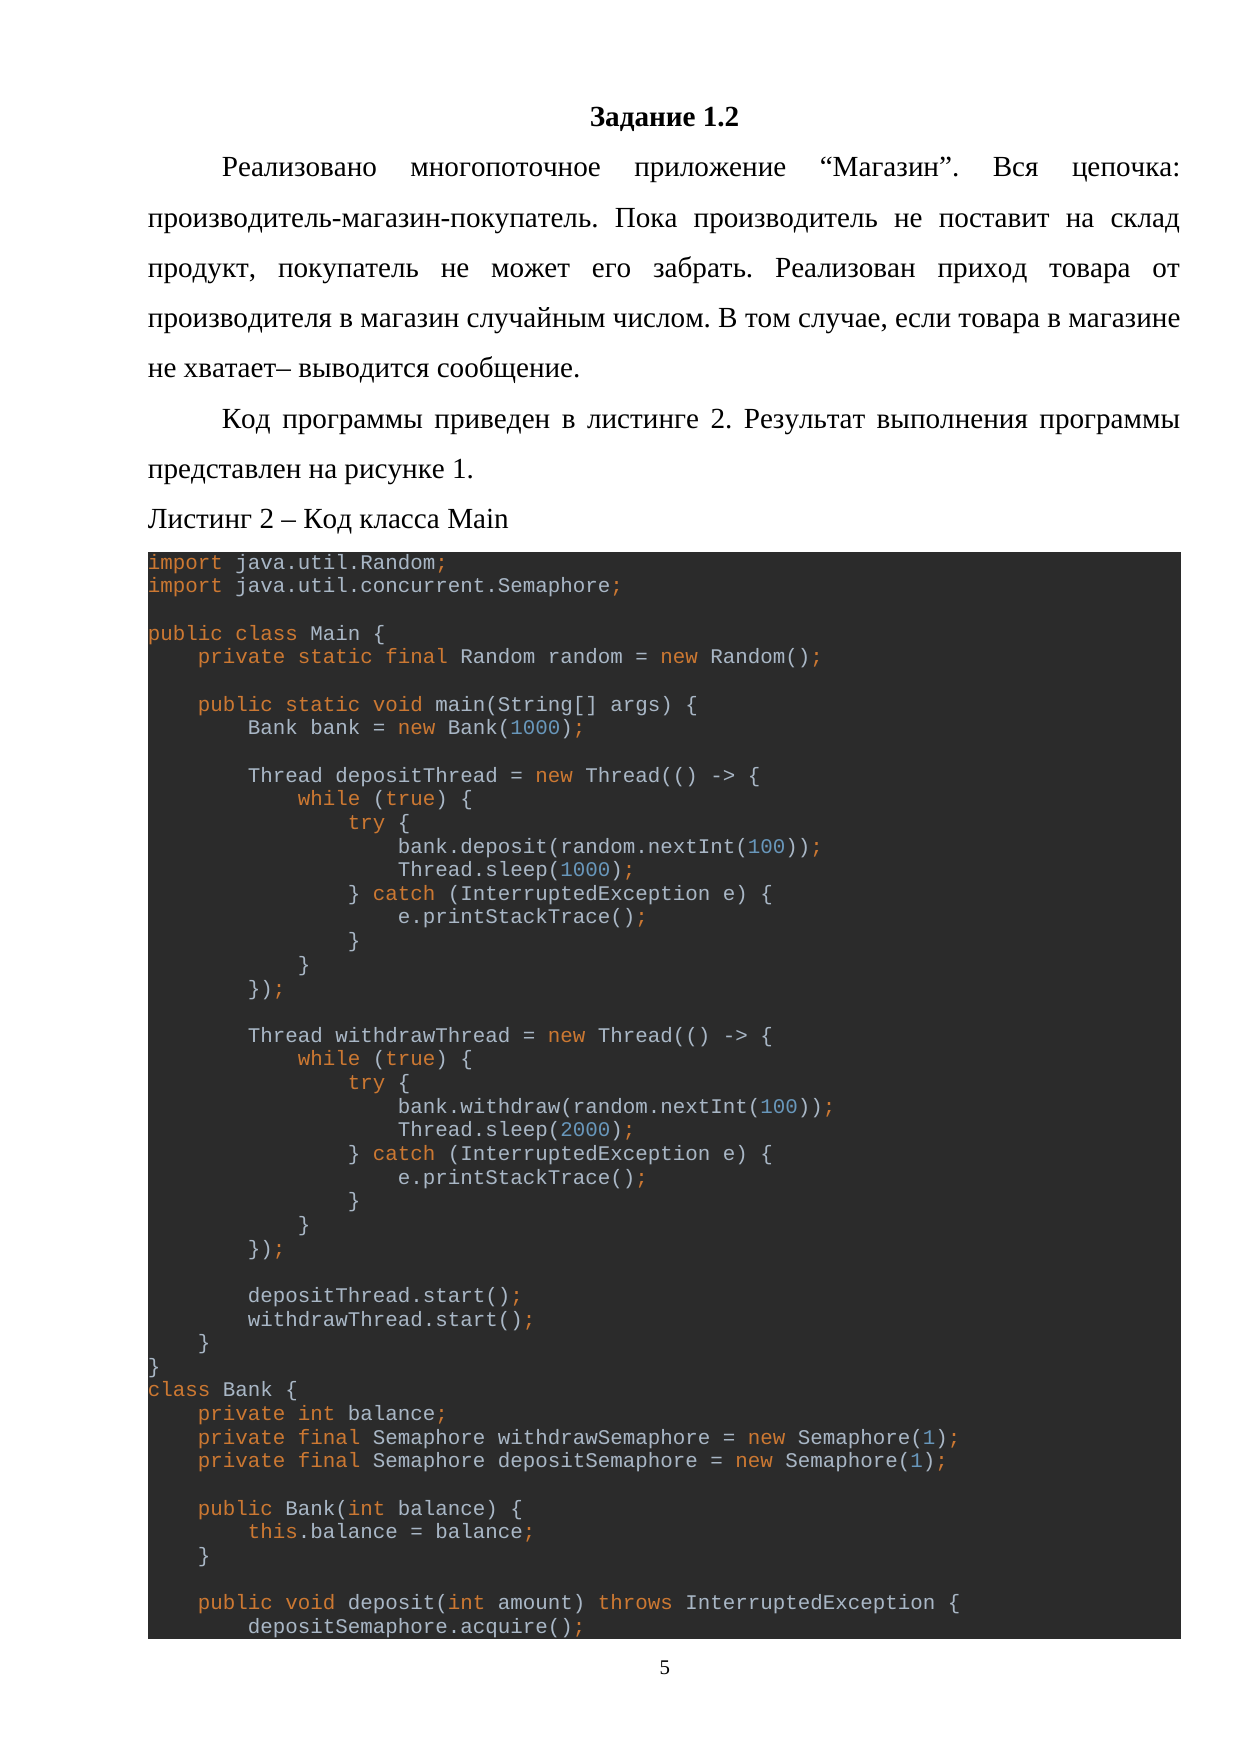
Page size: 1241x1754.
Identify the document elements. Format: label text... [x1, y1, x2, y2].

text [148, 552, 1181, 1639]
text Листинг 2 – Код класса Main [148, 502, 1181, 535]
text Код программы приведен в листинге 2. Результат выполнения программы представлен на рисунке 1. [148, 401, 1181, 485]
text Реализовано многопоточное приложение “Магазин”. Вся цепочка: производитель-магазин-покупатель. Пока производитель не поставит на склад продукт, покупатель не может его забрать. Реализован приход товара от производителя в магазин случайным числом. В том случае, если товара в магазине не хватает– выводится сообщение. [148, 149, 1181, 384]
text Задание 1.2 [148, 99, 1181, 133]
